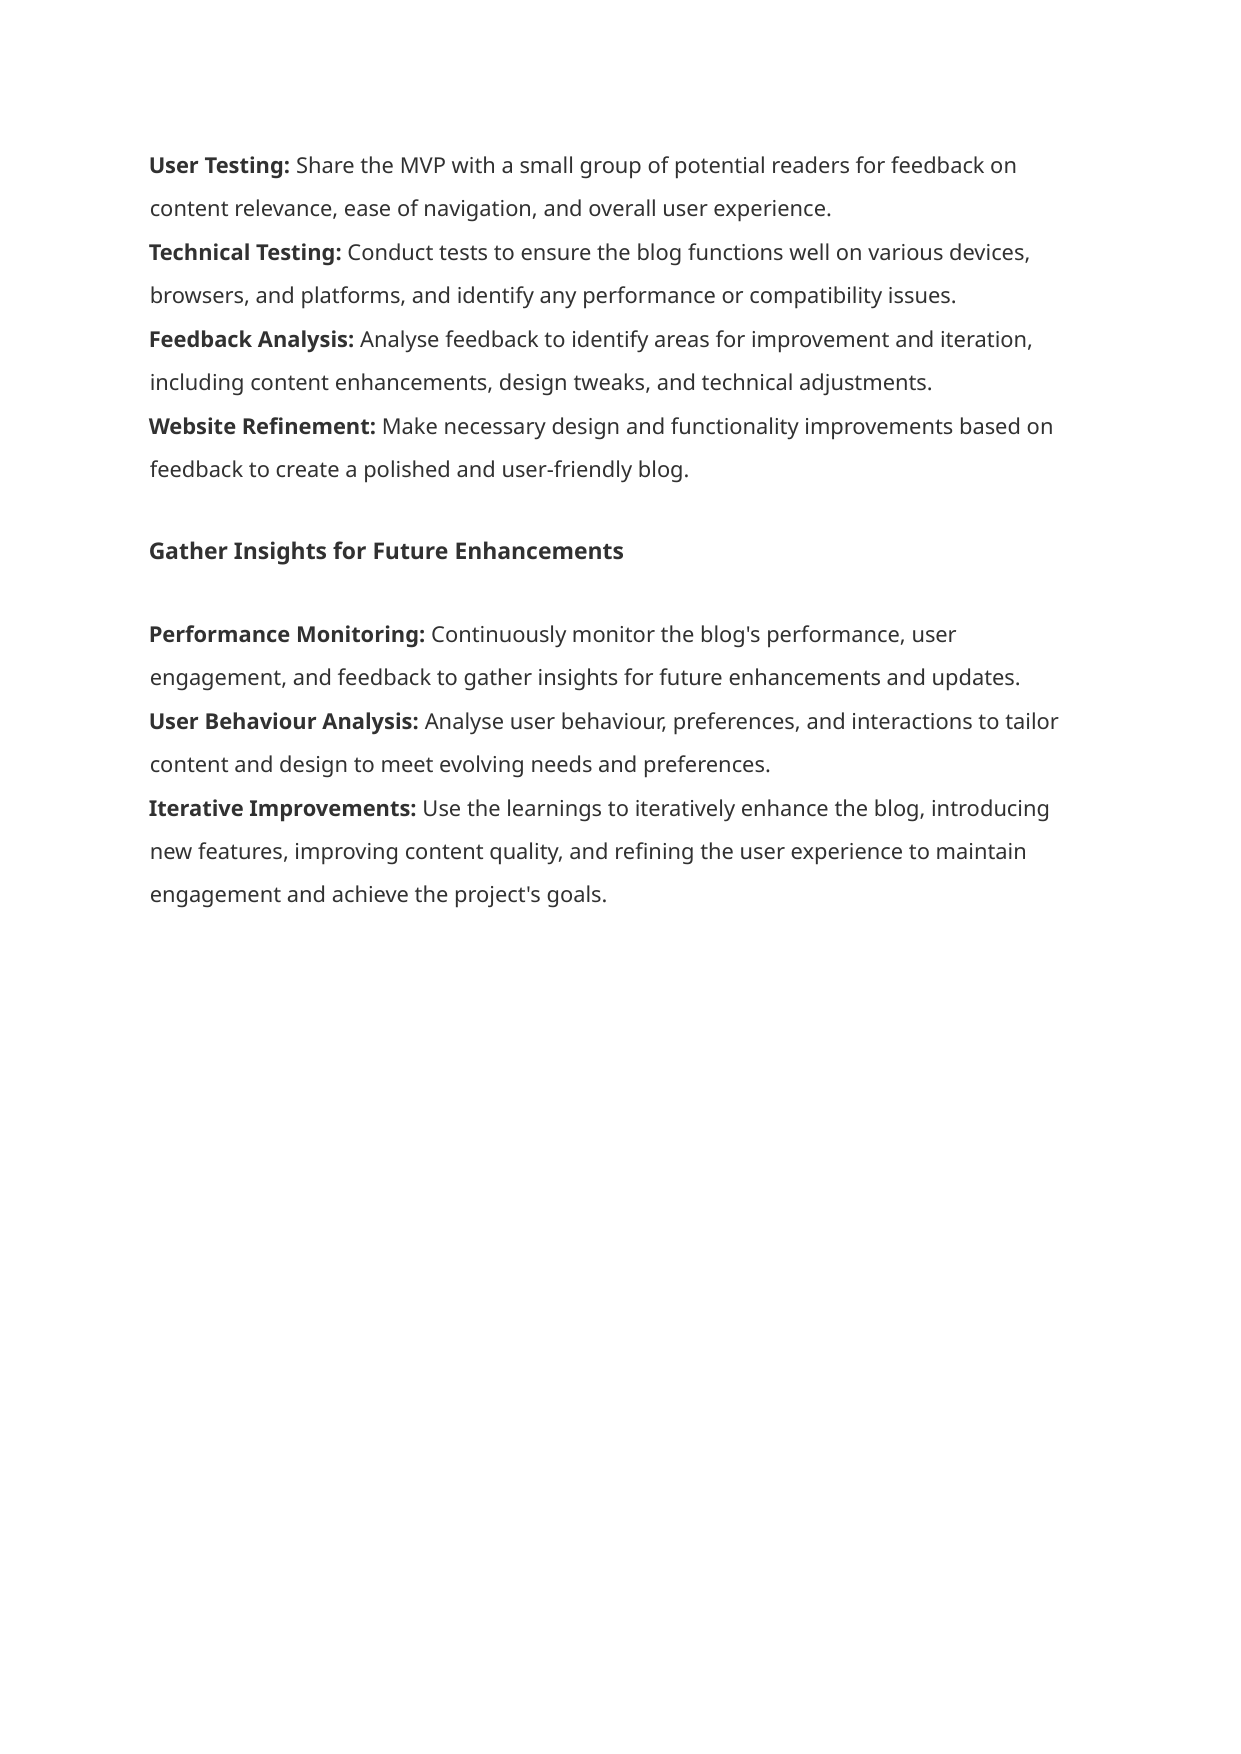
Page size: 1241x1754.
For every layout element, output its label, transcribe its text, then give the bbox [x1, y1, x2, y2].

text User Behaviour Analysis: Analyse user behaviour, preferences, and interactions to tailor content and design to meet evolving needs and preferences. [148, 706, 1080, 779]
text Technical Testing: Conduct tests to ensure the blog functions well on various devices, browsers, and platforms, and identify any performance or compatibility issues. [148, 237, 1080, 310]
text Performance Monitoring: Continuously monitor the blog's performance, user engagement, and feedback to gather insights for future enhancements and updates. [148, 619, 1080, 692]
text Gather Insights for Future Enhancements [148, 535, 1080, 567]
text Website Refinement: Make necessary design and functionality improvements based on feedback to create a polished and user-friendly blog. [148, 411, 1080, 484]
text User Testing: Share the MVP with a small group of potential readers for feedback on content relevance, ease of navigation, and overall user experience. [148, 150, 1080, 223]
text Iterative Improvements: Use the learnings to iteratively enhance the blog, introducing new features, improving content quality, and refining the user experience to maintain engagement and achieve the project's goals. [148, 792, 1080, 909]
text Feedback Analysis: Analyse feedback to identify areas for improvement and iteration, including content enhancements, design tweaks, and technical adjustments. [148, 324, 1080, 397]
